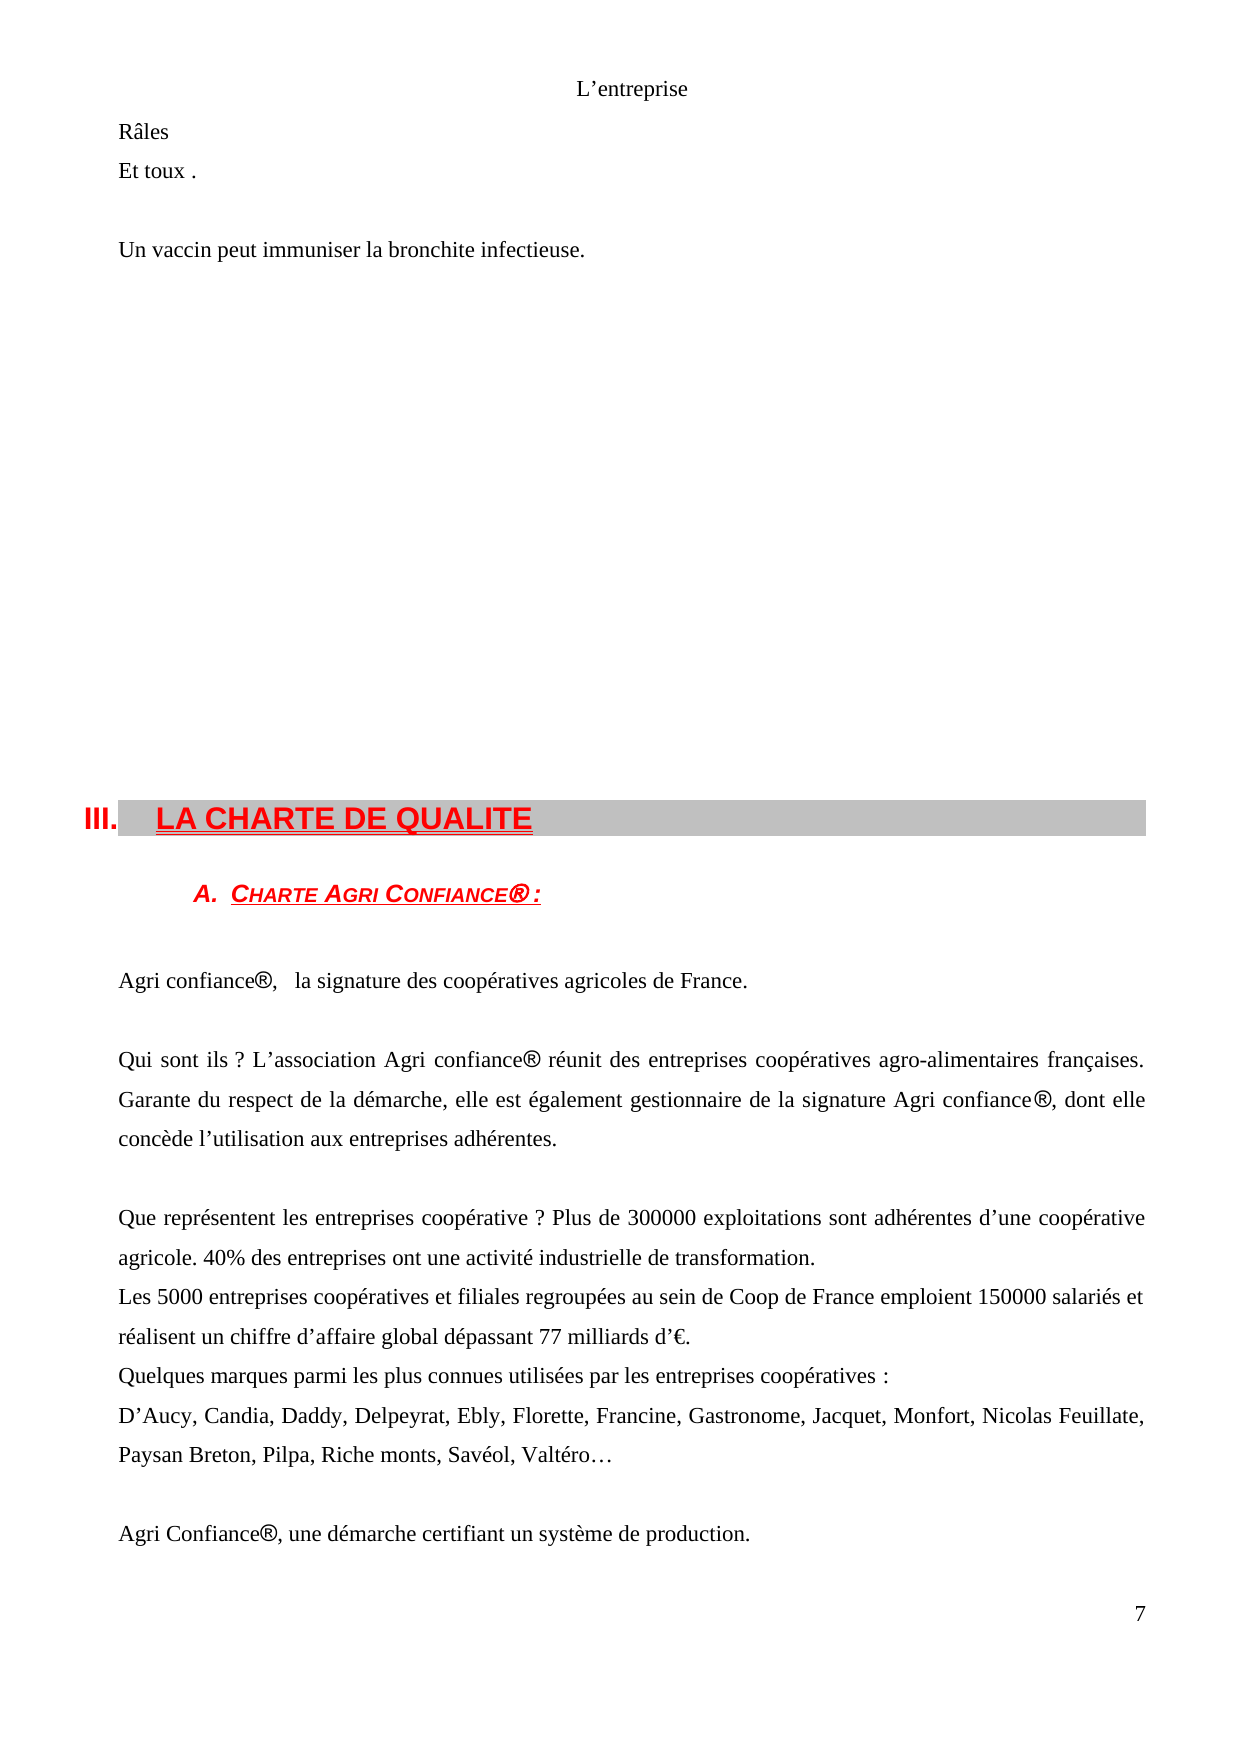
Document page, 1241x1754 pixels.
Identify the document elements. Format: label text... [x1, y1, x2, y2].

text Et toux . [118, 158, 1146, 184]
text Les 5000 entreprises coopératives et filiales regroupées au sein de Coop de France emploient 150000 salariés et réalisent un chiffre d’affaire global dépassant 77 milliards d’€. [118, 1283, 1146, 1349]
text Râles [118, 118, 1146, 144]
text Qui sont ils ? L’association Agri confiance réunit des entreprises coopératives agro-alimentaires françaises. Garante du respect de la démarche, elle est également gestionnaire de la signature Agri confiance, dont elle concède l’utilisation aux entreprises adhérentes. [118, 1047, 1146, 1152]
text Agri Confiance, une démarche certifiant un système de production. [118, 1520, 1146, 1547]
subtitle la charte de qualite [118, 800, 1146, 836]
subtitle Charte Agri Confiance : [193, 879, 1146, 907]
text Que représentent les entreprises coopérative ? Plus de 300000 exploitations sont adhérentes d’une coopérative agricole. 40% des entreprises ont une activité industrielle de transformation. [118, 1204, 1146, 1270]
text Quelques marques parmi les plus connues utilisées par les entreprises coopératives : [118, 1362, 1146, 1389]
text Un vaccin peut immuniser la bronchite infectieuse. [118, 237, 1146, 263]
text Agri confiance, la signature des coopératives agricoles de France. [118, 968, 1146, 994]
text D’Aucy, Candia, Daddy, Delpeyrat, Ebly, Florette, Francine, Gastronome, Jacquet, Monfort, Nicolas Feuillate, Paysan Breton, Pilpa, Riche monts, Savéol, Valtéro… [118, 1402, 1146, 1468]
